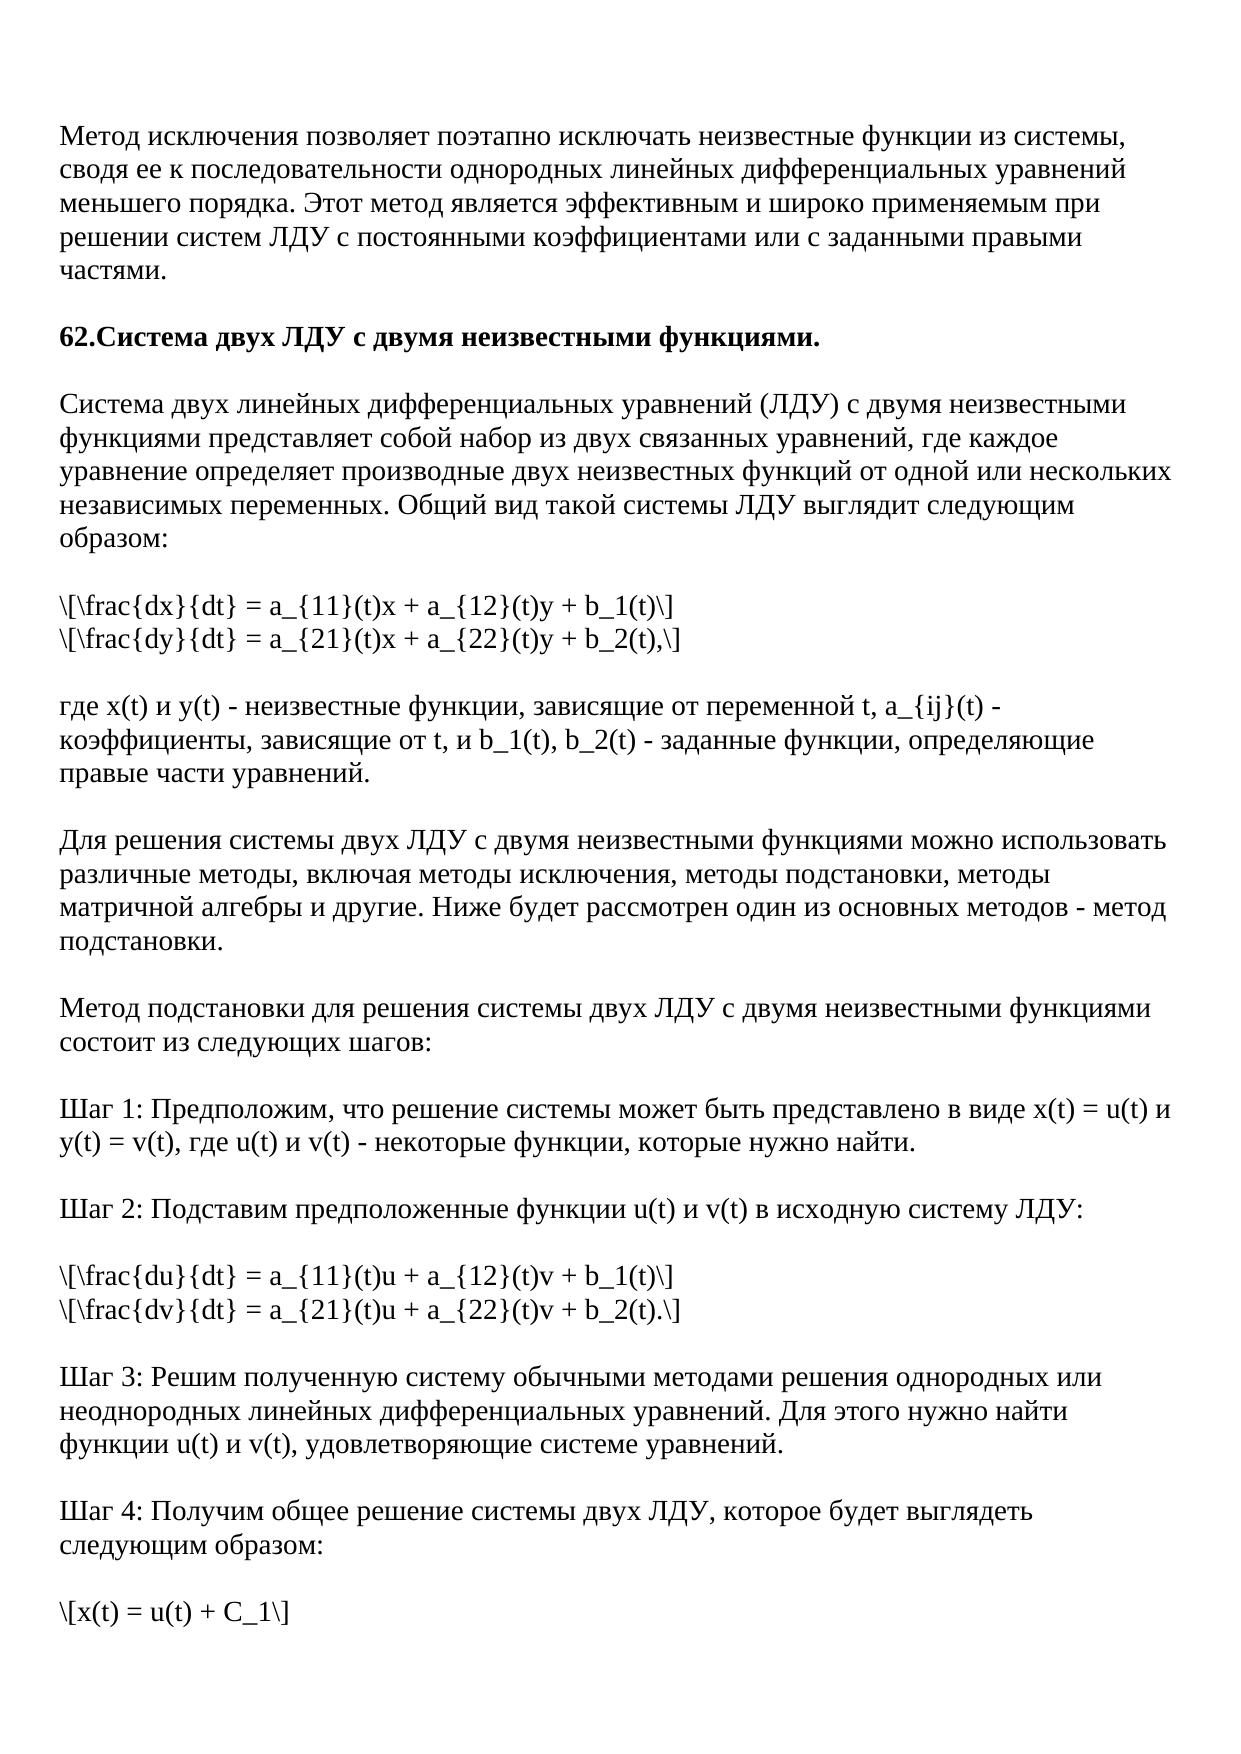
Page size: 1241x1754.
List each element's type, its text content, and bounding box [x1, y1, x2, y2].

text 62.Система двух ЛДУ с двумя неизвестными функциями. [59, 319, 1181, 353]
text Метод исключения позволяет поэтапно исключать неизвестные функции из системы, сводя ее к последовательности однородных линейных дифференциальных уравнений меньшего порядка. Этот метод является эффективным и широко применяемым при решении систем ЛДУ с постоянными коэффициентами или с заданными правыми частями. [59, 118, 1181, 286]
text Шаг 3: Решим полученную систему обычными методами решения однородных или неоднородных линейных дифференциальных уравнений. Для этого нужно найти функции u(t) и v(t), удовлетворяющие системе уравнений. [59, 1359, 1181, 1460]
text Система двух линейных дифференциальных уравнений (ЛДУ) с двумя неизвестными функциями представляет собой набор из двух связанных уравнений, где каждое уравнение определяет производные двух неизвестных функций от одной или нескольких независимых переменных. Общий вид такой системы ЛДУ выглядит следующим образом: [59, 386, 1181, 554]
text Для решения системы двух ЛДУ с двумя неизвестными функциями можно использовать различные методы, включая методы исключения, методы подстановки, методы матричной алгебры и другие. Ниже будет рассмотрен один из основных методов - метод подстановки. [59, 822, 1181, 957]
text \[\frac{dv}{dt} = a_{21}(t)u + a_{22}(t)v + b_2(t).\] [59, 1292, 1181, 1326]
text где x(t) и y(t) - неизвестные функции, зависящие от переменной t, a_{ij}(t) - коэффициенты, зависящие от t, и b_1(t), b_2(t) - заданные функции, определяющие правые части уравнений. [59, 688, 1181, 789]
text \[\frac{dx}{dt} = a_{11}(t)x + a_{12}(t)y + b_1(t)\] [59, 588, 1181, 621]
text \[\frac{du}{dt} = a_{11}(t)u + a_{12}(t)v + b_1(t)\] [59, 1258, 1181, 1292]
text \[x(t) = u(t) + C_1\] [59, 1594, 1181, 1627]
text \[\frac{dy}{dt} = a_{21}(t)x + a_{22}(t)y + b_2(t),\] [59, 621, 1181, 655]
text Шаг 2: Подставим предположенные функции u(t) и v(t) в исходную систему ЛДУ: [59, 1191, 1181, 1225]
text Шаг 4: Получим общее решение системы двух ЛДУ, которое будет выглядеть следующим образом: [59, 1493, 1181, 1560]
text Метод подстановки для решения системы двух ЛДУ с двумя неизвестными функциями состоит из следующих шагов: [59, 990, 1181, 1057]
text Шаг 1: Предположим, что решение системы может быть представлено в виде x(t) = u(t) и y(t) = v(t), где u(t) и v(t) - некоторые функции, которые нужно найти. [59, 1091, 1181, 1158]
